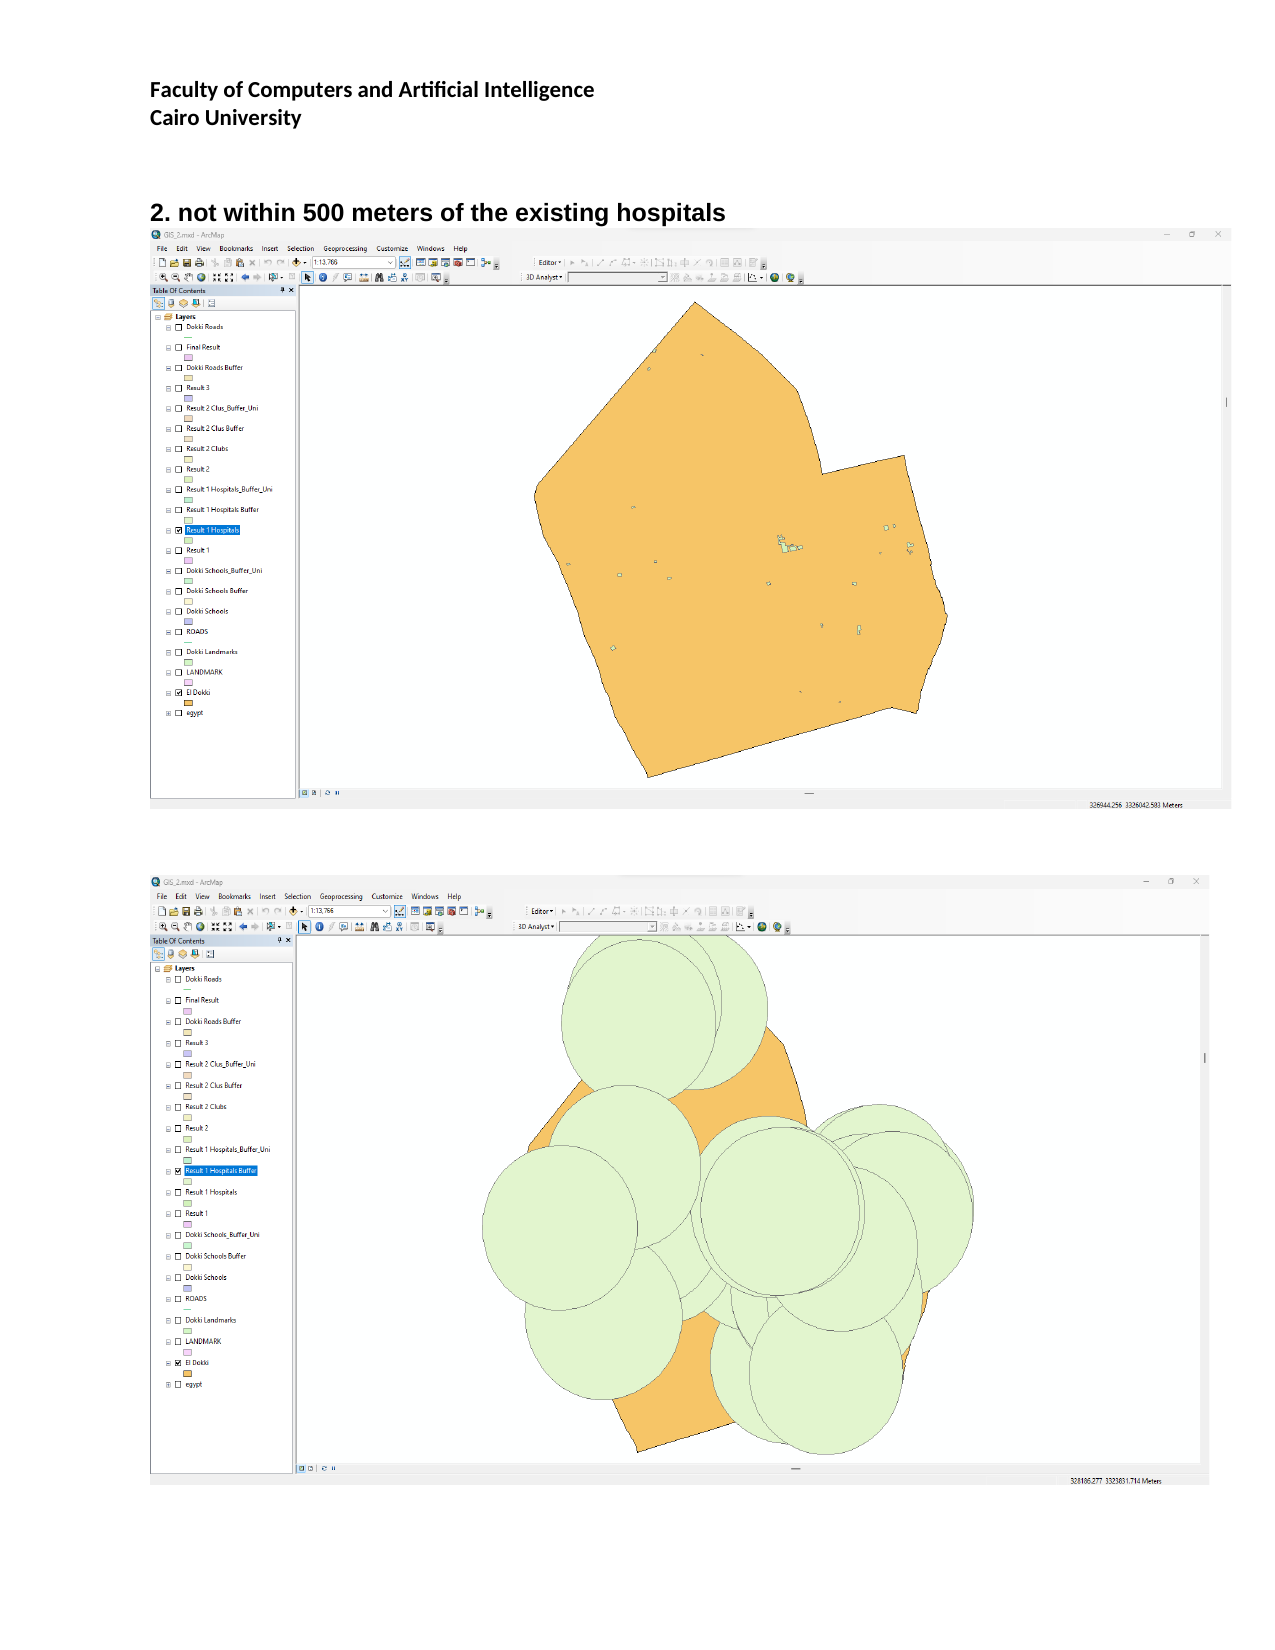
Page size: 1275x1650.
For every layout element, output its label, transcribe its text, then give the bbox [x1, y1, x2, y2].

picture [150, 875, 1210, 1485]
picture [150, 228, 1232, 809]
text 2. not within 500 meters of the existing hospitals [150, 198, 1125, 228]
